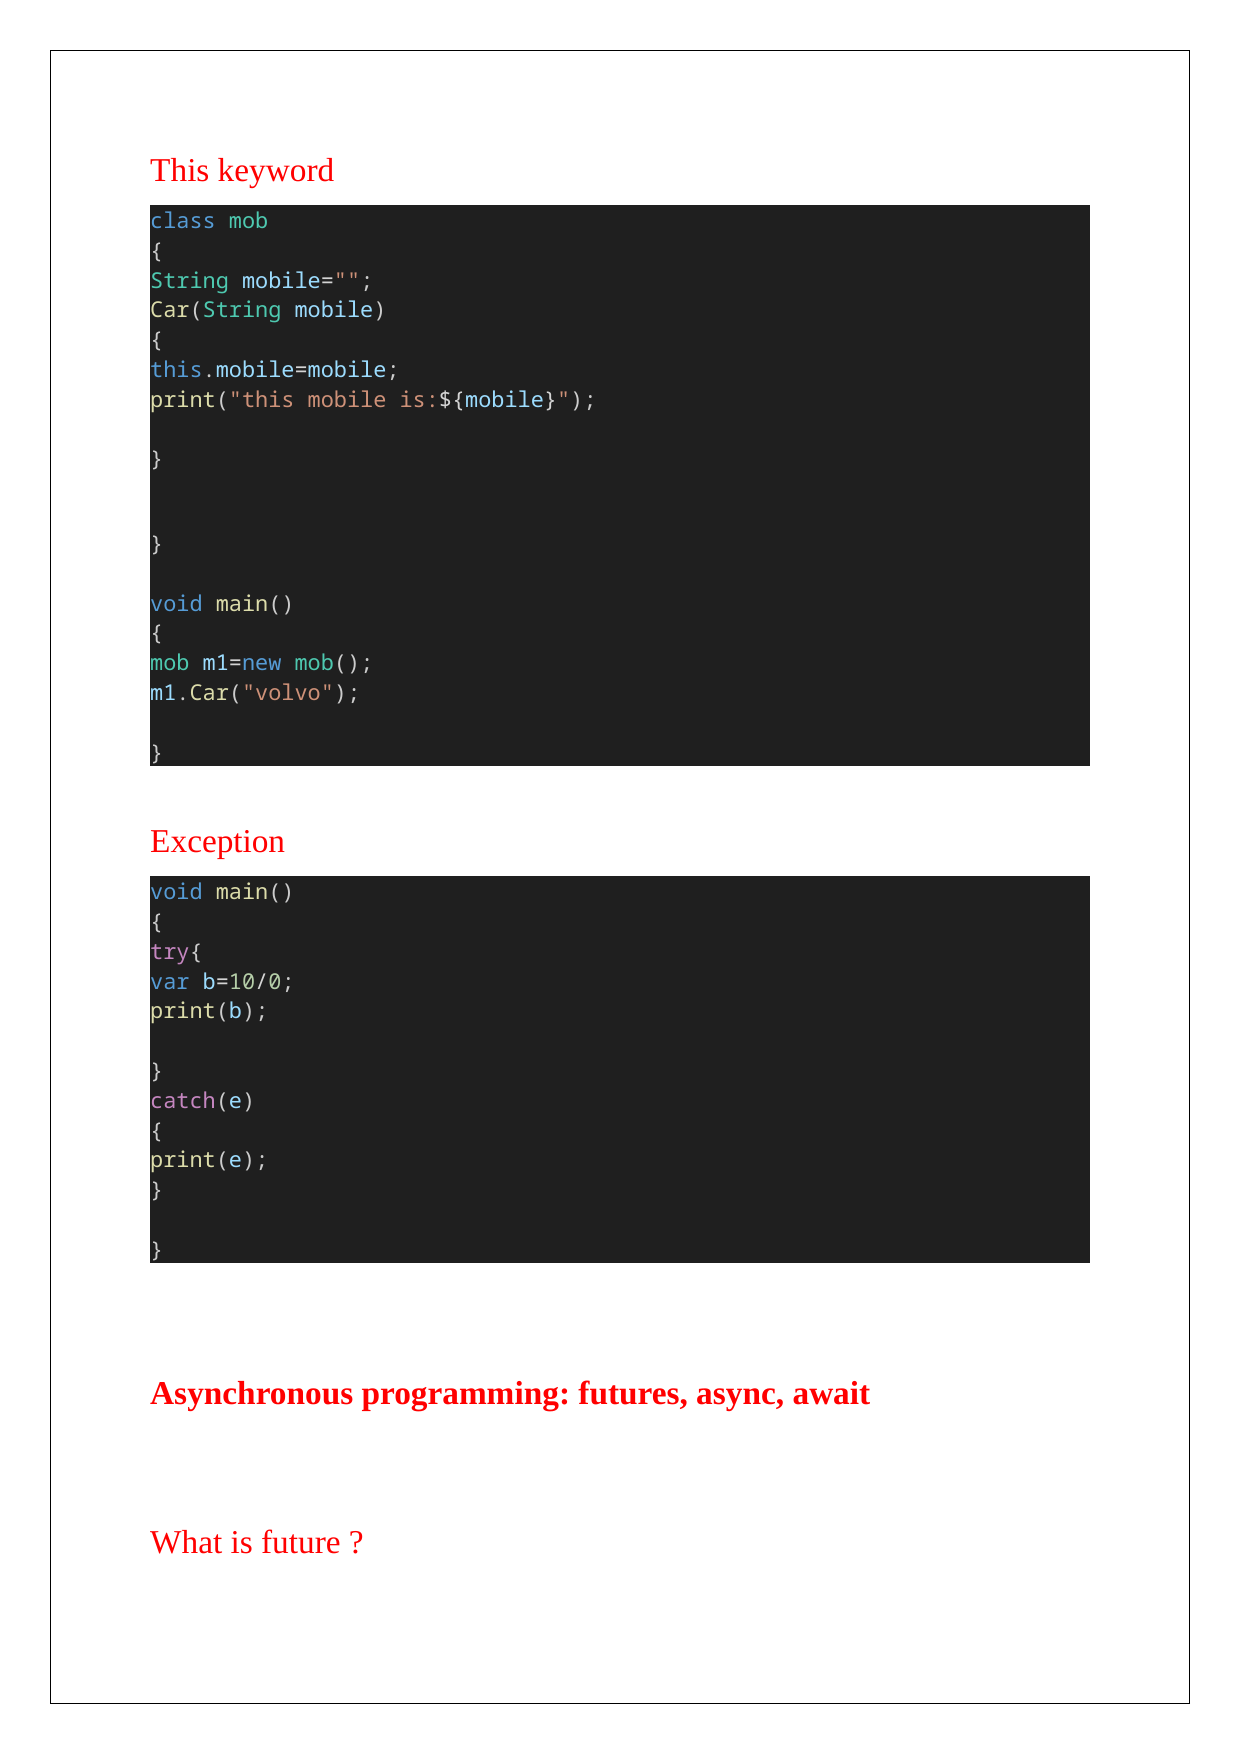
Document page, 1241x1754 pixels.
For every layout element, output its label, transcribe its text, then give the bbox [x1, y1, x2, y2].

text print("this mobile is:${mobile}"); [150, 384, 1090, 413]
text m1.Car("volvo"); [150, 677, 1090, 707]
text try{ [150, 936, 1090, 966]
text { [150, 617, 1090, 647]
text { [150, 235, 1090, 264]
text { [150, 906, 1090, 936]
text mob m1=new mob(); [150, 647, 1090, 677]
text What is future ? [150, 1522, 1090, 1560]
text Asynchronous programming: futures, async, await [150, 1373, 1090, 1412]
text Exception [150, 821, 1090, 859]
text void main() [150, 587, 1090, 617]
text print(e); [150, 1144, 1090, 1174]
text } [150, 736, 1090, 766]
text var b=10/0; [150, 966, 1090, 995]
text } [150, 1234, 1090, 1263]
text } [150, 1055, 1090, 1085]
text { [150, 324, 1090, 354]
text class mob [150, 205, 1090, 235]
text { [150, 1114, 1090, 1144]
text String mobile=""; [150, 264, 1090, 294]
text } [150, 528, 1090, 558]
text print(b); [150, 995, 1090, 1025]
text catch(e) [150, 1085, 1090, 1114]
text this.mobile=mobile; [150, 354, 1090, 384]
text Car(String mobile) [150, 294, 1090, 324]
text } [150, 443, 1090, 473]
text This keyword [150, 150, 1090, 188]
text } [150, 1174, 1090, 1204]
text void main() [150, 876, 1090, 906]
